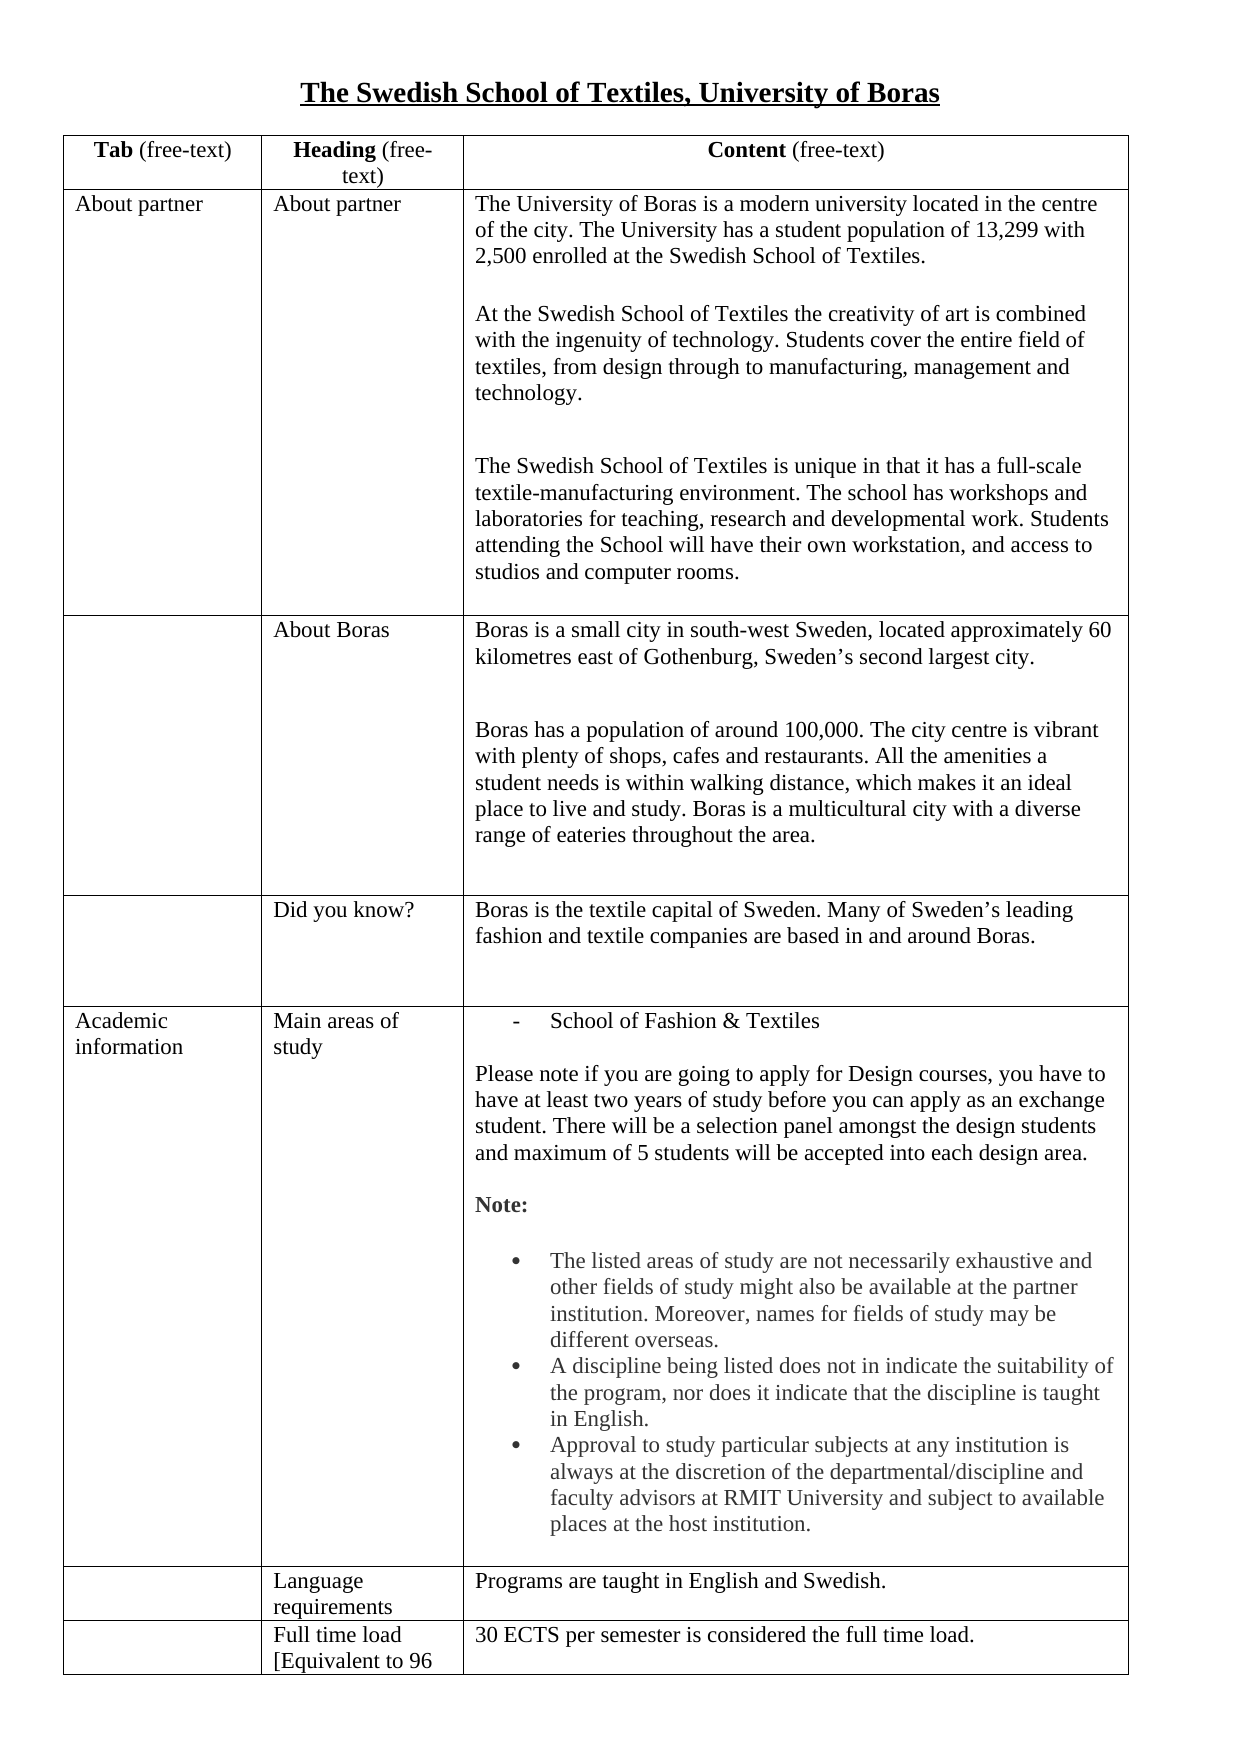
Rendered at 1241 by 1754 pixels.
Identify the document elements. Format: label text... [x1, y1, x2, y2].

table_cell [64, 1621, 261, 1673]
table_cell About partner [64, 190, 261, 615]
table_cell Language requirements [262, 1567, 463, 1620]
text The Swedish School of Textiles, University of Boras [75, 75, 1165, 108]
table_cell [64, 616, 261, 894]
table_header Content (free-text) [464, 136, 1128, 189]
table_cell [64, 896, 261, 1006]
table_cell The University of Boras is a modern university located in the centre of the city. The University has a student population of 13,299 with 2,500 enrolled at the Swedish School of Textiles. At the Swedish School of Textiles the creativity of art is combined with the ingenuity of technology. Students cover the entire field of textiles, from design through to manufacturing, management and technology. The Swedish School of Textiles is unique in that it has a full-scale textile-manufacturing environment. The school has workshops and laboratories for teaching, research and developmental work. Students attending the School will have their own workstation, and access to studios and computer rooms. [464, 190, 1128, 615]
table_cell About Boras [262, 616, 463, 894]
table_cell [464, 1621, 1128, 1673]
table_cell Programs are taught in English and Swedish. [464, 1567, 1128, 1620]
table_cell School of Fashion & Textiles Please note if you are going to apply for Design courses, you have to have at least two years of study before you can apply as an exchange student. There will be a selection panel amongst the design students and maximum of 5 students will be accepted into each design area. Note: The listed areas of study are not necessarily exhaustive and other fields of study might also be available at the partner institution. Moreover, names for fields of study may be different overseas. A discipline being listed does not in indicate the suitability of the program, nor does it indicate that the discipline is taught in English. Approval to study particular subjects at any institution is always at the discretion of the departmental/discipline and faculty advisors at RMIT University and subject to available places at the host institution. [464, 1007, 1128, 1566]
table_cell Boras is the textile capital of Sweden. Many of Sweden’s leading fashion and textile companies are based in and around Boras. [464, 896, 1128, 1006]
table_cell Main areas of study [262, 1007, 463, 1566]
table_cell Boras is a small city in south-west Sweden, located approximately 60 kilometres east of Gothenburg, Sweden’s second largest city. Boras has a population of around 100,000. The city centre is vibrant with plenty of shops, cafes and restaurants. All the amenities a student needs is within walking distance, which makes it an ideal place to live and study. Boras is a multicultural city with a diverse range of eateries throughout the area. [464, 616, 1128, 894]
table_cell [262, 1621, 463, 1673]
table_cell Academic information [64, 1007, 261, 1566]
table_cell Did you know? [262, 896, 463, 1006]
table_cell About partner [262, 190, 463, 615]
table_header Heading (free-text) [262, 136, 463, 189]
table_header Tab (free-text) [64, 136, 261, 189]
table_cell [64, 1567, 261, 1620]
